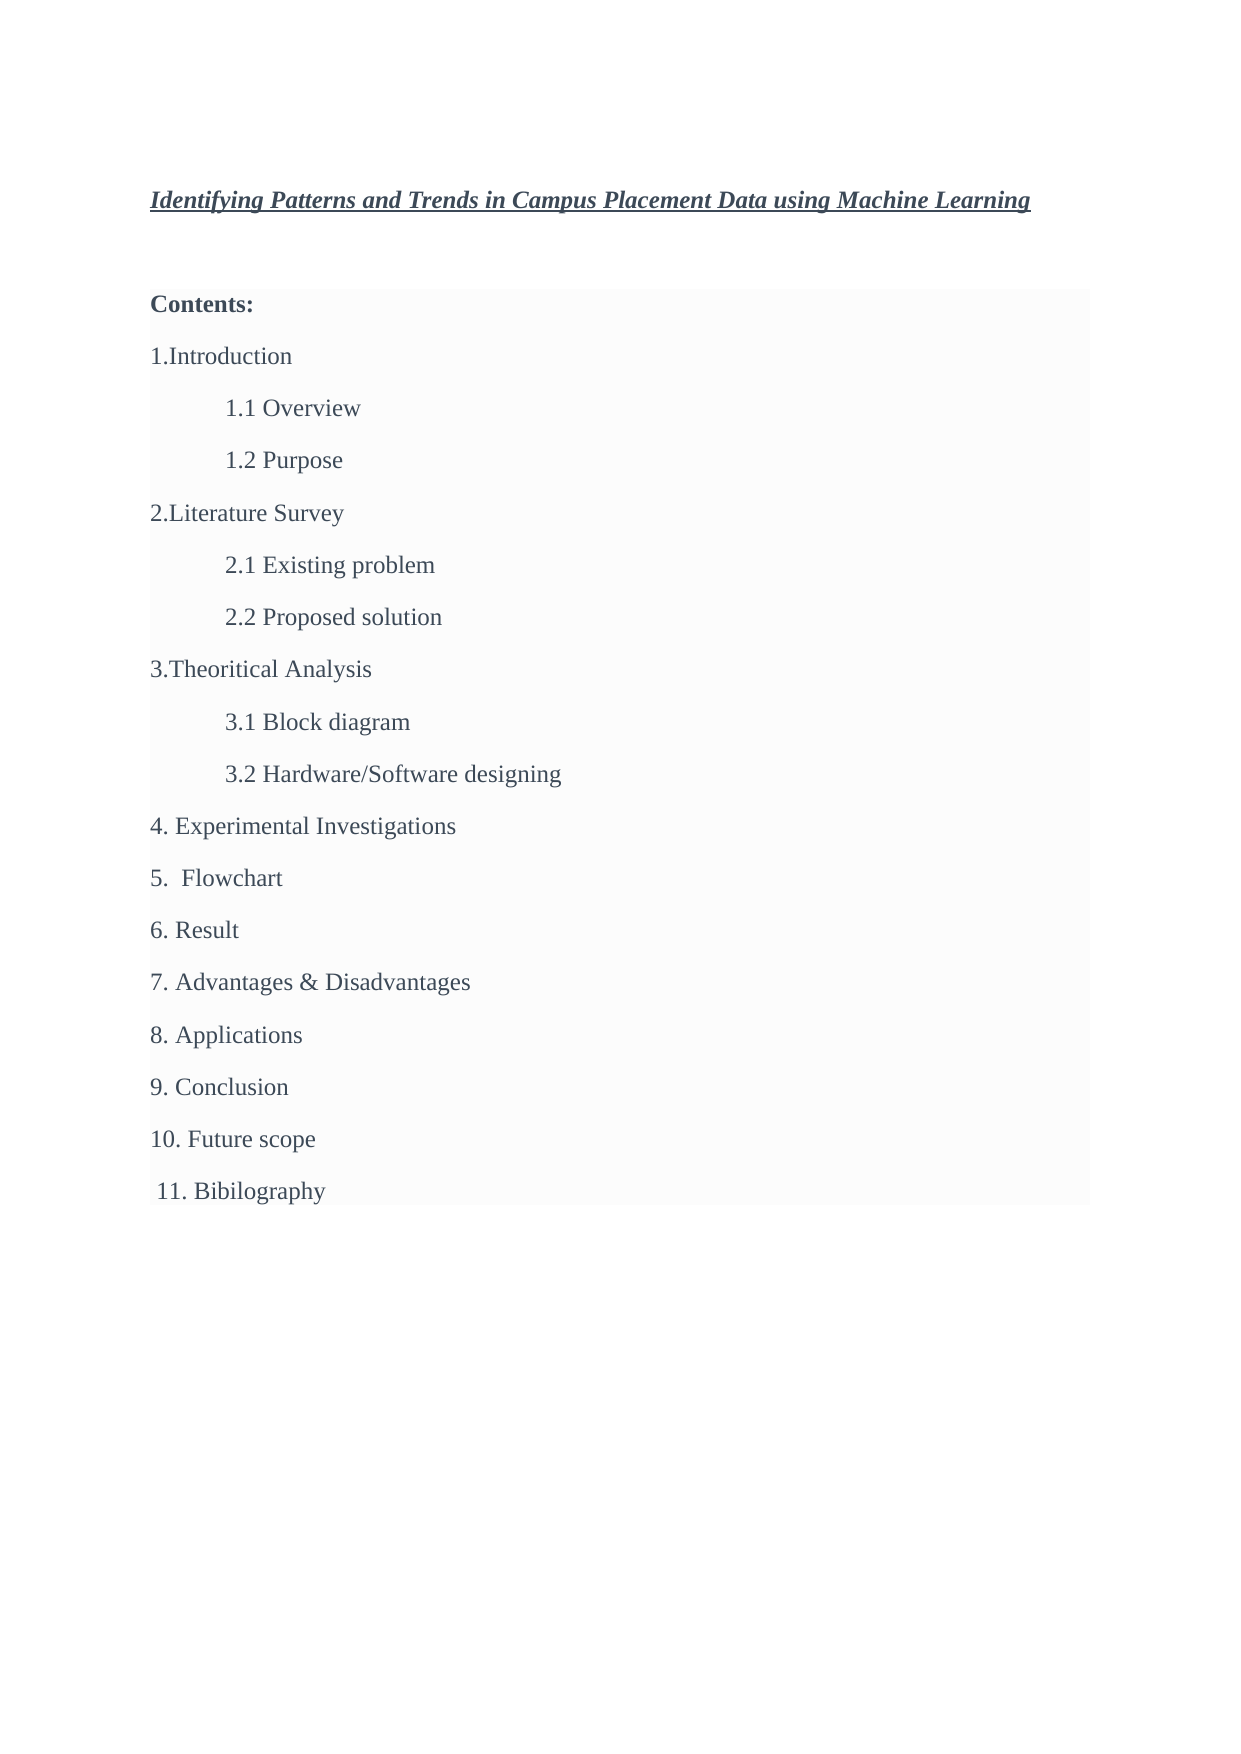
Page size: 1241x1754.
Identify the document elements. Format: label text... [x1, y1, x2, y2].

subtitle 1.Introduction [150, 341, 1090, 370]
subtitle 3.1 Block diagram [150, 707, 1090, 735]
subtitle 3.2 Hardware/Software designing [150, 759, 1090, 787]
subtitle 1.2 Purpose [150, 446, 1090, 474]
subtitle 1.1 Overview [150, 393, 1090, 422]
subtitle 6. Result [150, 915, 1090, 944]
subtitle 11. Bibilography [150, 1176, 1090, 1205]
subtitle 5. Flowchart [150, 863, 1090, 892]
subtitle 8. Applications [150, 1020, 1090, 1048]
subtitle 7. Advantages & Disadvantages [150, 967, 1090, 996]
subtitle 10. Future scope [150, 1124, 1090, 1153]
subtitle Contents: [150, 289, 1090, 318]
subtitle 3.Theoritical Analysis [150, 654, 1090, 683]
subtitle 9. Conclusion [150, 1072, 1090, 1101]
subtitle 2.Literature Survey [150, 498, 1090, 527]
subtitle 2.1 Existing problem [150, 550, 1090, 579]
subtitle 2.2 Proposed solution [150, 602, 1090, 631]
subtitle 4. Experimental Investigations [150, 811, 1090, 840]
subtitle Identifying Patterns and Trends in Campus Placement Data using Machine Learning [150, 185, 1090, 214]
